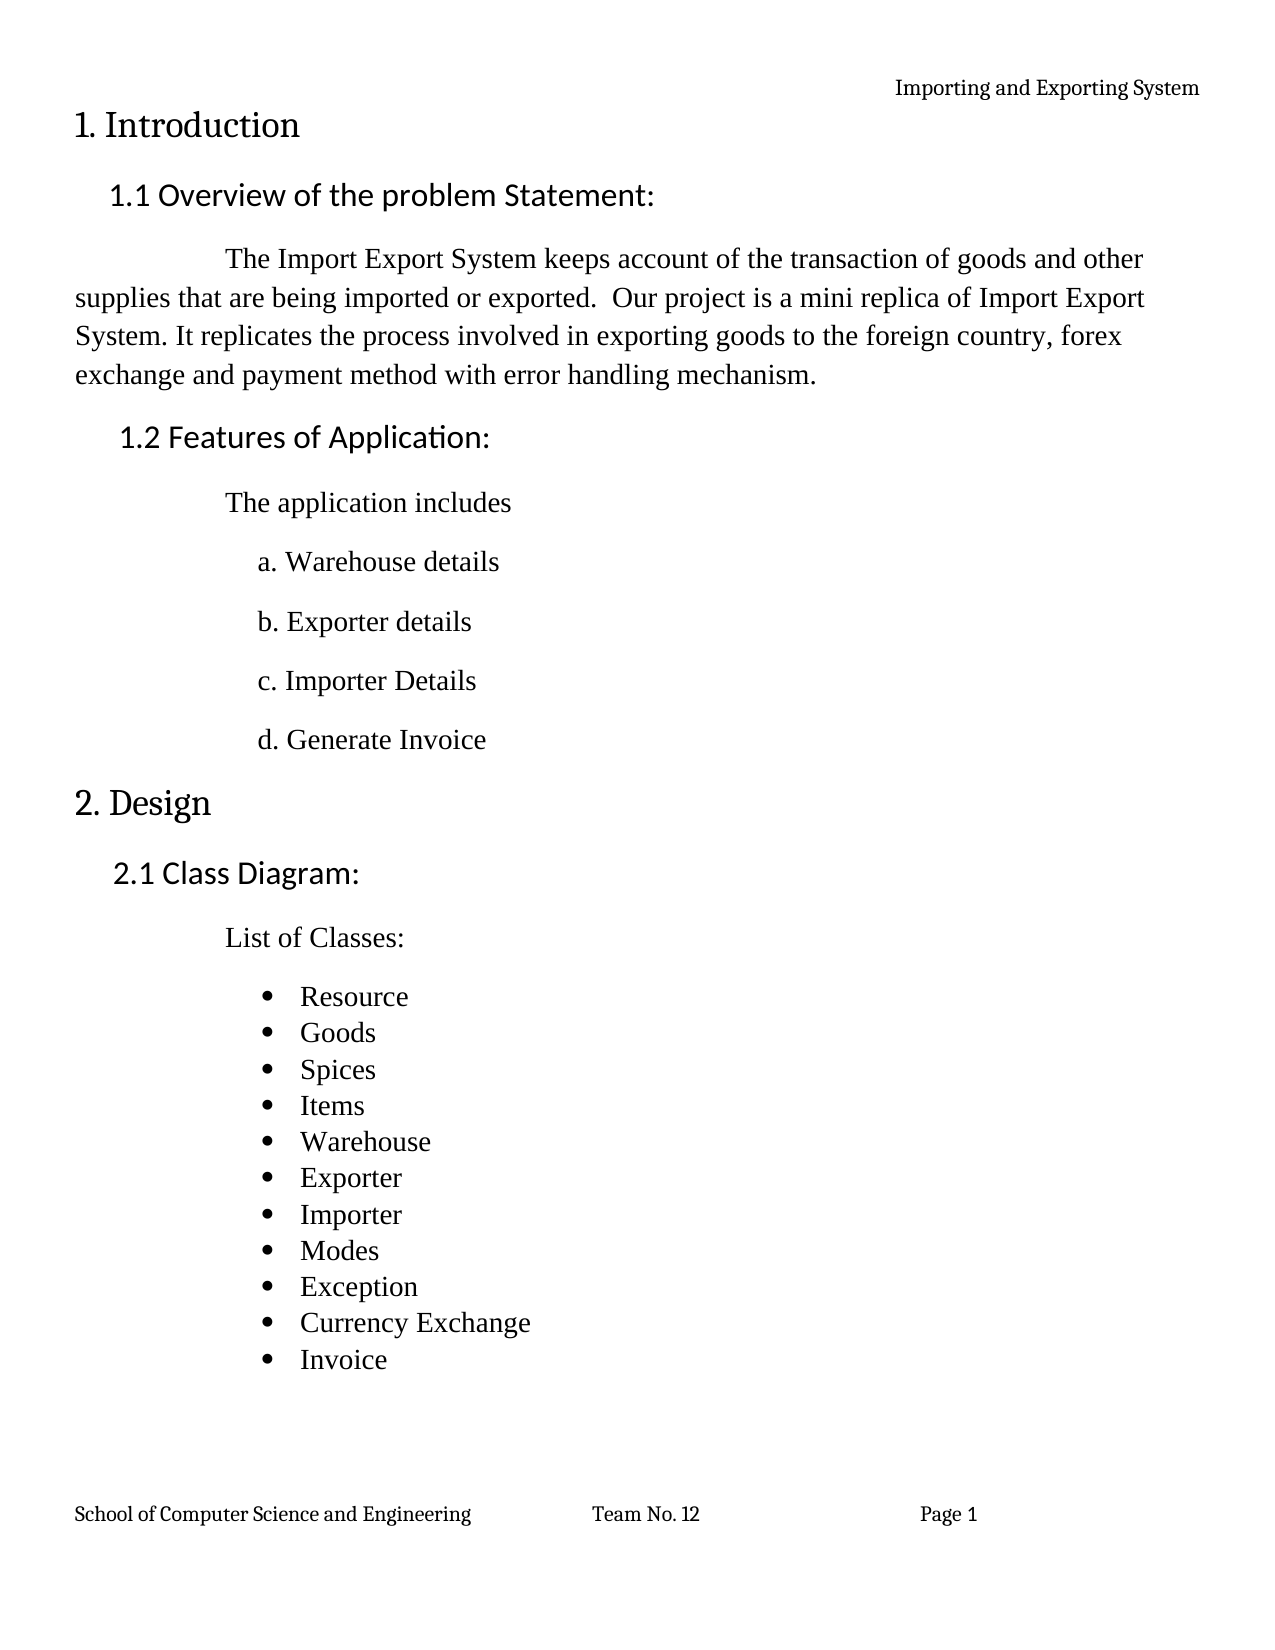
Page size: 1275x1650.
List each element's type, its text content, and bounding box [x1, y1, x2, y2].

text 1.1 Overview of the problem Statement: [75, 174, 1200, 214]
list Exception [262, 1269, 1200, 1303]
text The application includes [75, 485, 1200, 518]
text d. Generate Invoice [75, 722, 1200, 756]
list Exporter [262, 1161, 1200, 1194]
list Items [262, 1088, 1200, 1122]
text List of Classes: [75, 920, 1200, 953]
list Modes [262, 1233, 1200, 1267]
list Warehouse [262, 1124, 1200, 1158]
text 2. Design [75, 782, 1200, 825]
text The Import Export System keeps account of the transaction of goods and other supplies that are being imported or exported. Our project is a mini replica of Import Export System. It replicates the process involved in exporting goods to the foreign country, forex exchange and payment method with error handling mechanism. [75, 241, 1200, 391]
list Importer [262, 1197, 1200, 1230]
list Goods [262, 1016, 1200, 1049]
text 1. Introduction [75, 103, 1200, 147]
text c. Importer Details [75, 663, 1200, 697]
list Invoice [262, 1342, 1200, 1375]
list Resource [262, 979, 1200, 1013]
text a. Warehouse details [75, 544, 1200, 578]
text 1.2 Features of Application: [75, 416, 1200, 457]
list Currency Exchange [262, 1306, 1200, 1339]
text b. Exporter details [75, 604, 1200, 637]
list Spices [262, 1052, 1200, 1085]
text 2.1 Class Diagram: [75, 852, 1200, 893]
